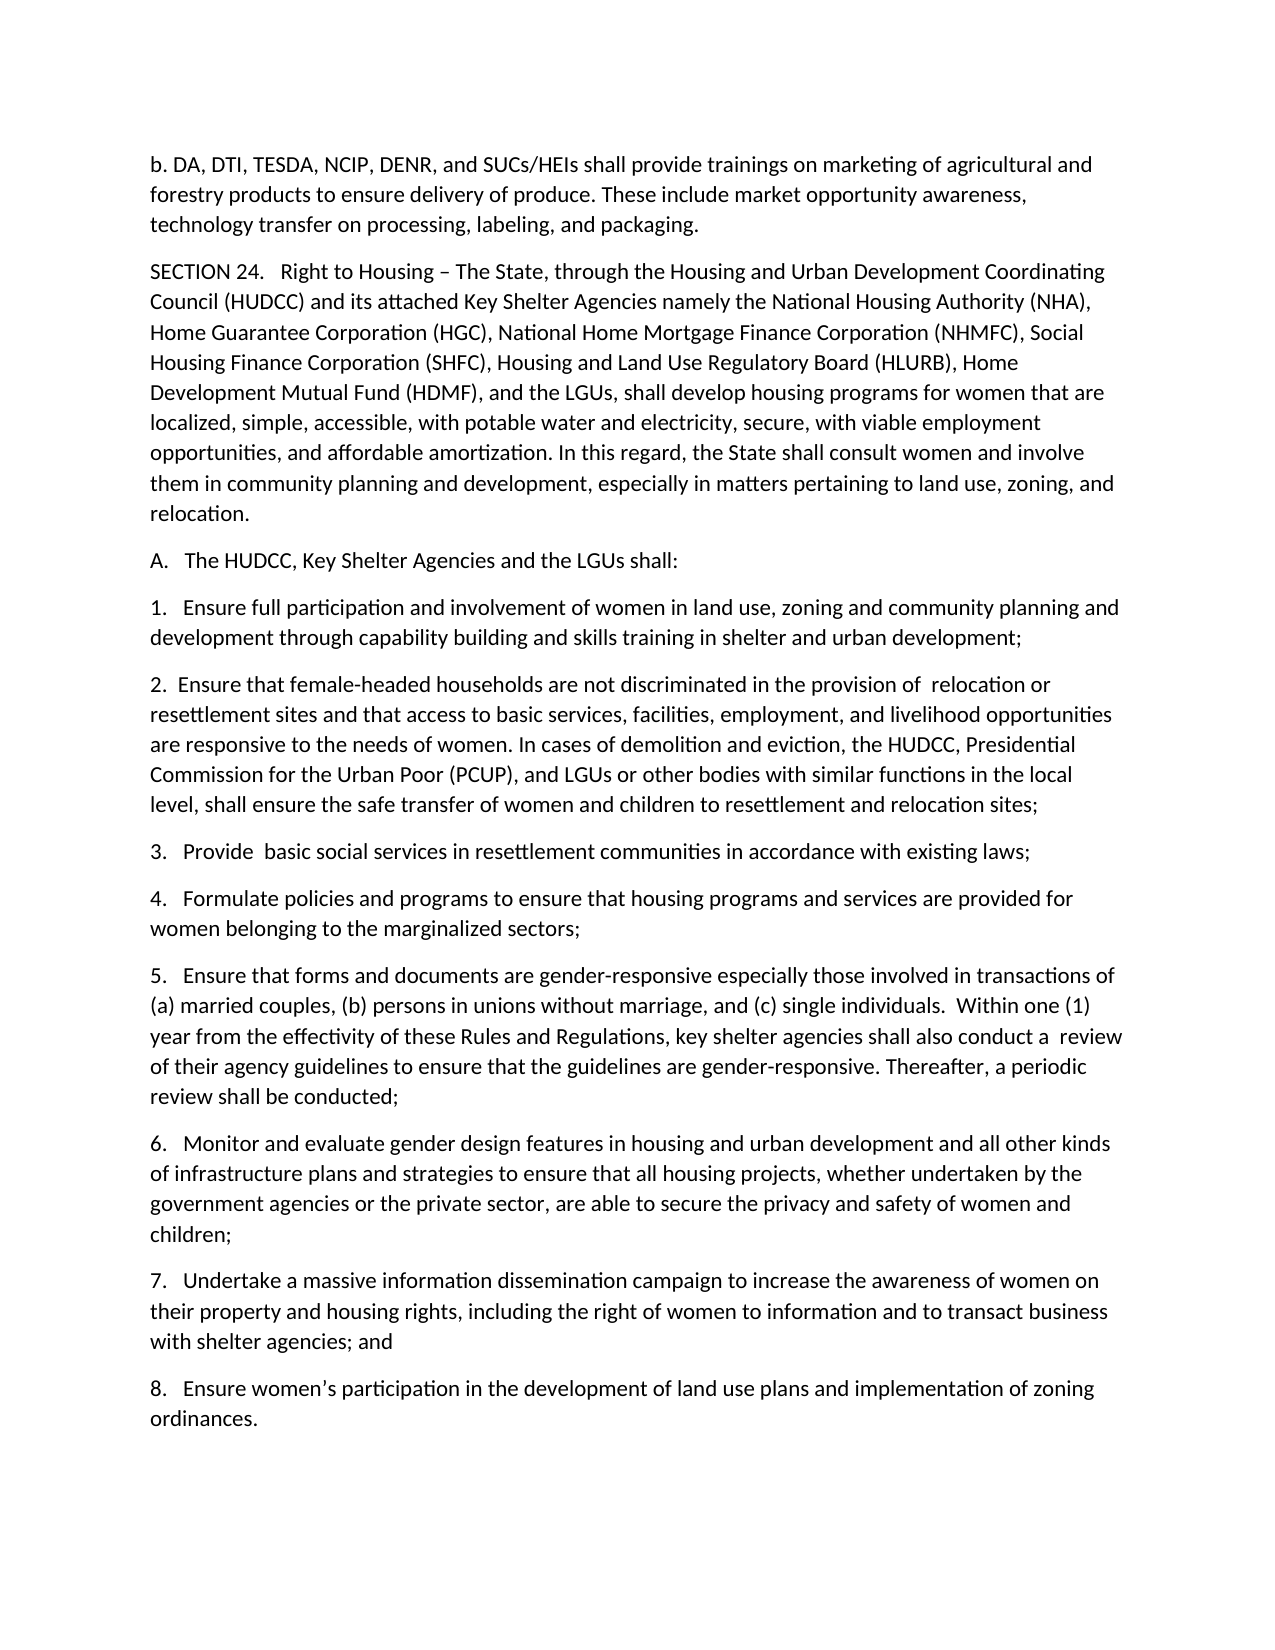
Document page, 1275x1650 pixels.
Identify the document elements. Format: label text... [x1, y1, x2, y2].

text 6. Monitor and evaluate gender design features in housing and urban development and all other kinds of infrastructure plans and strategies to ensure that all housing projects, whether undertaken by the government agencies or the private sector, are able to secure the privacy and safety of women and children; [150, 1129, 1125, 1248]
text 2. Ensure that female-headed households are not discriminated in the provision of relocation or resettlement sites and that access to basic services, facilities, employment, and livelihood opportunities are responsive to the needs of women. In cases of demolition and eviction, the HUDCC, Presidential Commission for the Urban Poor (PCUP), and LGUs or other bodies with similar functions in the local level, shall ensure the safe transfer of women and children to resettlement and relocation sites; [150, 670, 1125, 819]
text b. DA, DTI, TESDA, NCIP, DENR, and SUCs/HEIs shall provide trainings on marketing of agricultural and forestry products to ensure delivery of produce. These include market opportunity awareness, technology transfer on processing, labeling, and packaging. [150, 150, 1125, 238]
text SECTION 24. Right to Housing – The State, through the Housing and Urban Development Coordinating Council (HUDCC) and its attached Key Shelter Agencies namely the National Housing Authority (NHA), Home Guarantee Corporation (HGC), National Home Mortgage Finance Corporation (NHMFC), Social Housing Finance Corporation (SHFC), Housing and Land Use Regulatory Board (HLURB), Home Development Mutual Fund (HDMF), and the LGUs, shall develop housing programs for women that are localized, simple, accessible, with potable water and electricity, secure, with viable employment opportunities, and affordable amortization. In this regard, the State shall consult women and involve them in community planning and development, especially in matters pertaining to land use, zoning, and relocation. [150, 257, 1125, 527]
text 8. Ensure women’s participation in the development of land use plans and implementation of zoning ordinances. [150, 1374, 1125, 1432]
text 7. Undertake a massive information dissemination campaign to increase the awareness of women on their property and housing rights, including the right of women to information and to transact business with shelter agencies; and [150, 1267, 1125, 1355]
text 3. Provide basic social services in resettlement communities in accordance with existing laws; [150, 837, 1125, 866]
text 5. Ensure that forms and documents are gender-responsive especially those involved in transactions of (a) married couples, (b) persons in unions without marriage, and (c) single individuals. Within one (1) year from the effectivity of these Rules and Regulations, key shelter agencies shall also conduct a review of their agency guidelines to ensure that the guidelines are gender-responsive. Thereafter, a periodic review shall be conducted; [150, 961, 1125, 1110]
text 1. Ensure full participation and involvement of women in land use, zoning and community planning and development through capability building and skills training in shelter and urban development; [150, 593, 1125, 651]
text 4. Formulate policies and programs to ensure that housing programs and services are provided for women belonging to the marginalized sectors; [150, 884, 1125, 943]
text A. The HUDCC, Key Shelter Agencies and the LGUs shall: [150, 546, 1125, 574]
